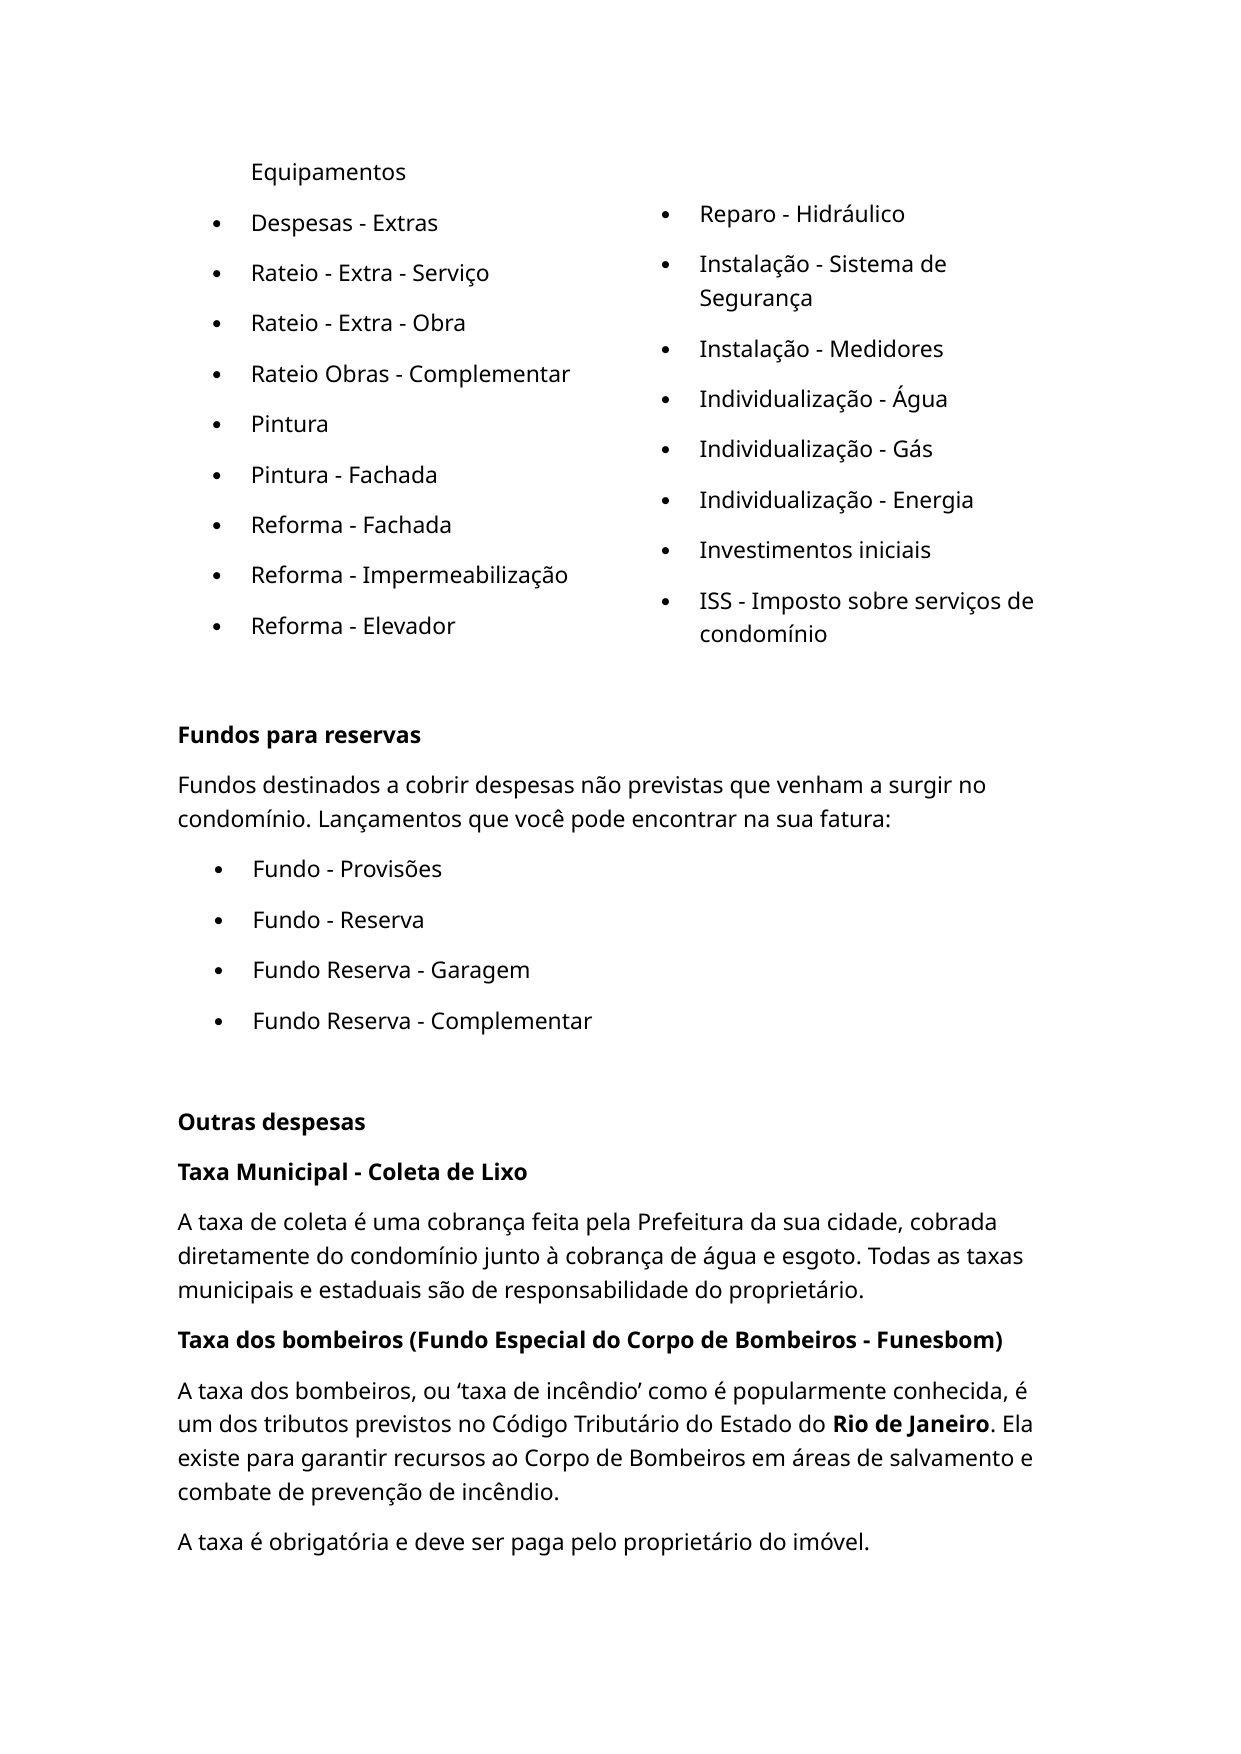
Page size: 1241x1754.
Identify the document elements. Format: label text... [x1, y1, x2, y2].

text Fundos destinados a cobrir despesas não previstas que venham a surgir no condomínio. Lançamentos que você pode encontrar na sua fatura: [177, 769, 1063, 834]
text Fundos para reservas [177, 719, 1063, 750]
list Fundo Reserva - Complementar [215, 1005, 1063, 1036]
text A taxa de coleta é uma cobrança feita pela Prefeitura da sua cidade, cobrada diretamente do condomínio junto à cobrança de água e esgoto. Todas as taxas municipais e estaduais são de responsabilidade do proprietário. [177, 1206, 1063, 1305]
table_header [624, 148, 1062, 668]
text A taxa dos bombeiros, ou ‘taxa de incêndio’ como é popularmente conhecida, é um dos tributos previstos no Código Tributário do Estado do Rio de Janeiro. Ela existe para garantir recursos ao Corpo de Bombeiros em áreas de salvamento e combate de prevenção de incêndio. [177, 1375, 1063, 1507]
list Fundo Reserva - Garagem [215, 954, 1063, 986]
text Outras despesas [177, 1106, 1063, 1137]
text Taxa Municipal - Coleta de Lixo [177, 1156, 1063, 1187]
list Fundo - Reserva [215, 904, 1063, 935]
text A taxa é obrigatória e deve ser paga pelo proprietário do imóvel. [177, 1526, 1063, 1558]
list Fundo - Provisões [215, 853, 1063, 885]
text Taxa dos bombeiros (Fundo Especial do Corpo de Bombeiros - Funesbom) [177, 1324, 1063, 1356]
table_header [176, 148, 624, 668]
